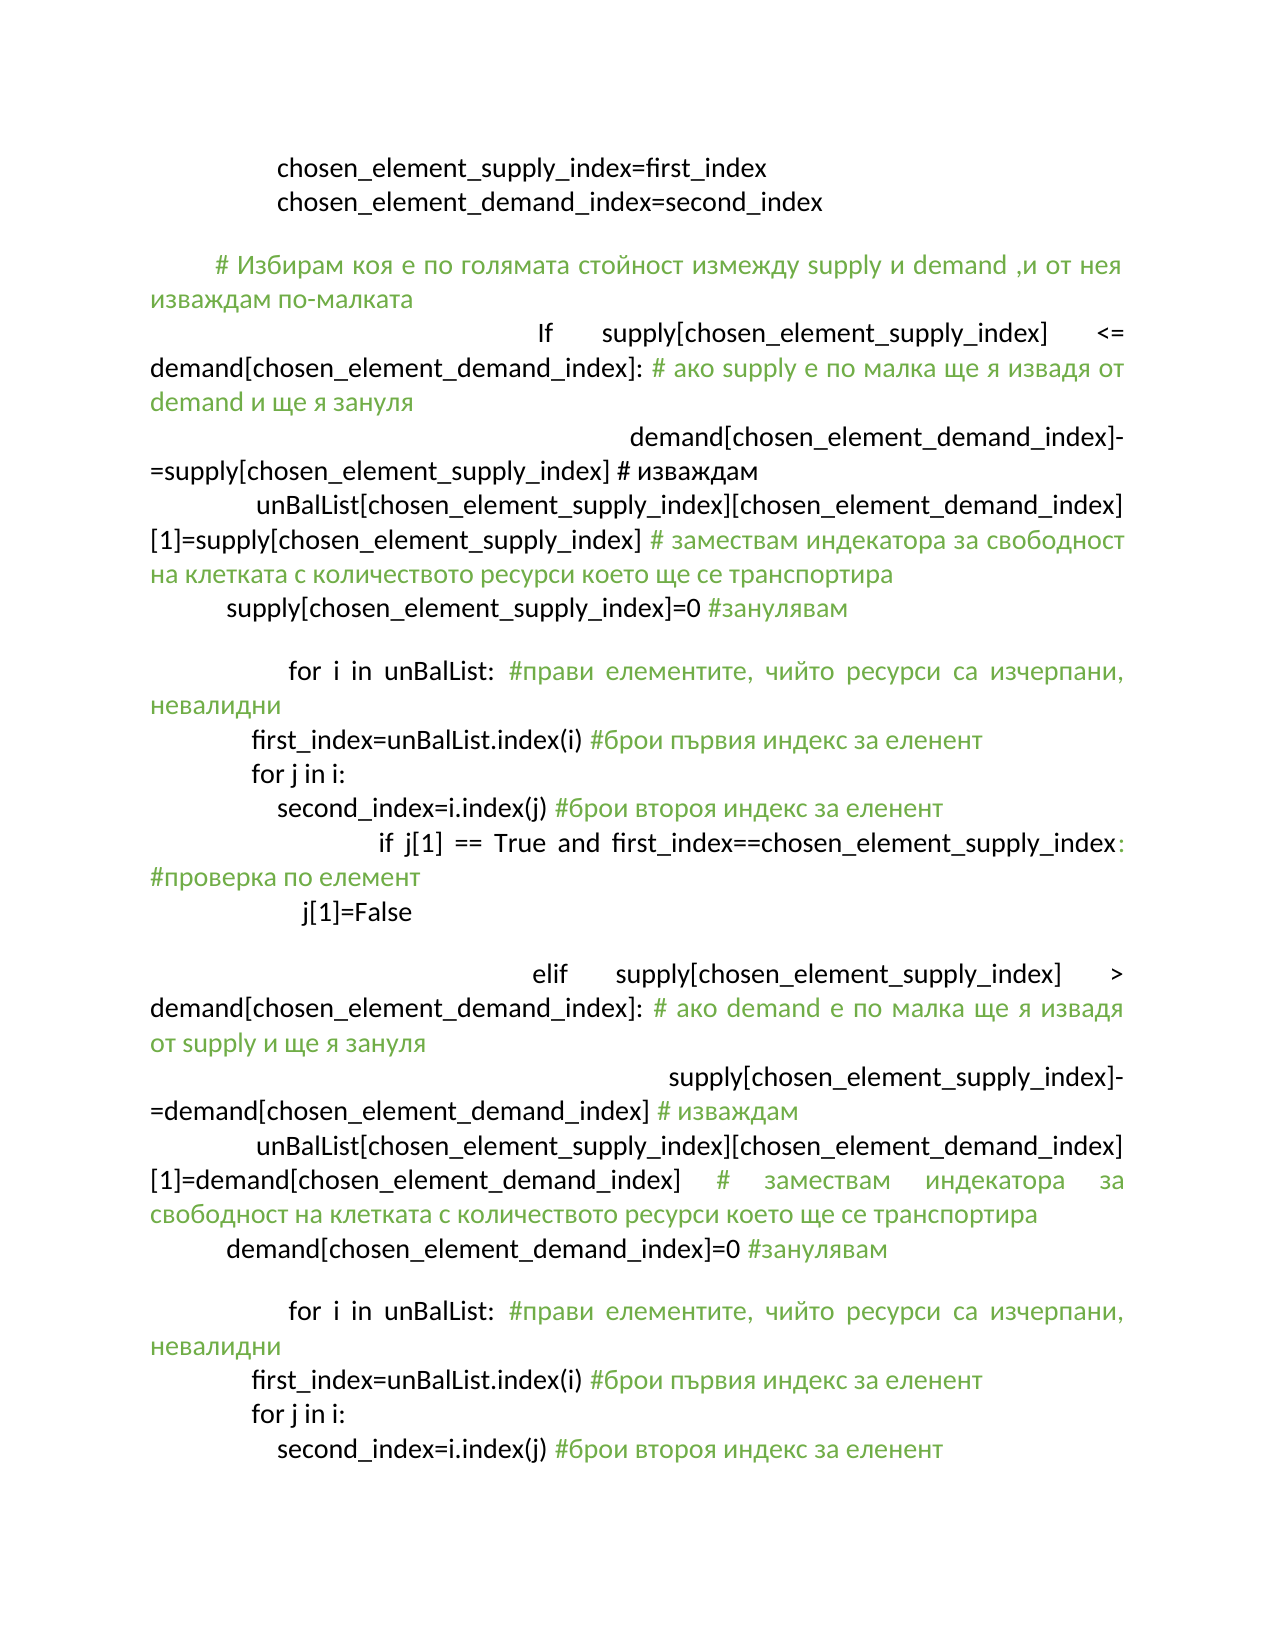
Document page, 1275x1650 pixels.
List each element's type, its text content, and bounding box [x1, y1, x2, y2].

text for i in unBalList: #прави елементите, чийто ресурси са изчерпани, невалидни [150, 1293, 1125, 1362]
text j[1]=False [150, 893, 1125, 928]
text chosen_element_supply_index=first_index [150, 150, 1125, 184]
text unBalList[chosen_element_supply_index][chosen_element_demand_index][1]=demand[chosen_element_demand_index] # замествам индекатора за свободност на клетката с количеството ресурси което ще се транспортира [150, 1128, 1125, 1231]
text # Избирам коя е по голямата стойност измежду supply и demand ,и от нея изваждам по-малката [150, 247, 1125, 316]
text demand[chosen_element_demand_index]-=supply[chosen_element_supply_index] # изваждам [150, 419, 1125, 487]
text for j in i: [150, 1396, 1125, 1431]
text for i in unBalList: #прави елементите, чийто ресурси са изчерпани, невалидни [150, 653, 1125, 722]
text demand[chosen_element_demand_index]=0 #занулявам [150, 1231, 1125, 1265]
text supply[chosen_element_supply_index]=0 #занулявам [150, 591, 1125, 625]
text chosen_element_demand_index=second_index [150, 184, 1125, 219]
text first_index=unBalList.index(i) #брои първия индекс за еленент [150, 1362, 1125, 1396]
text second_index=i.index(j) #брои второя индекс за еленент [150, 790, 1125, 825]
text if j[1] == True and first_index==chosen_element_supply_index: #проверка по елемент [150, 825, 1125, 893]
text unBalList[chosen_element_supply_index][chosen_element_demand_index][1]=supply[chosen_element_supply_index] # замествам индекатора за свободност на клетката с количеството ресурси което ще се транспортира [150, 487, 1125, 591]
text first_index=unBalList.index(i) #брои първия индекс за еленент [150, 722, 1125, 756]
text second_index=i.index(j) #брои второя индекс за еленент [150, 1431, 1125, 1465]
text If supply[chosen_element_supply_index] <= demand[chosen_element_demand_index]: # ако supply е по малка ще я извадя от demand и ще я зануля [150, 316, 1125, 419]
text elif supply[chosen_element_supply_index] > demand[chosen_element_demand_index]: # ако demand е по малка ще я извадя от supply и ще я зануля [150, 956, 1125, 1059]
text for j in i: [150, 756, 1125, 790]
text supply[chosen_element_supply_index]-=demand[chosen_element_demand_index] # изваждам [150, 1059, 1125, 1128]
